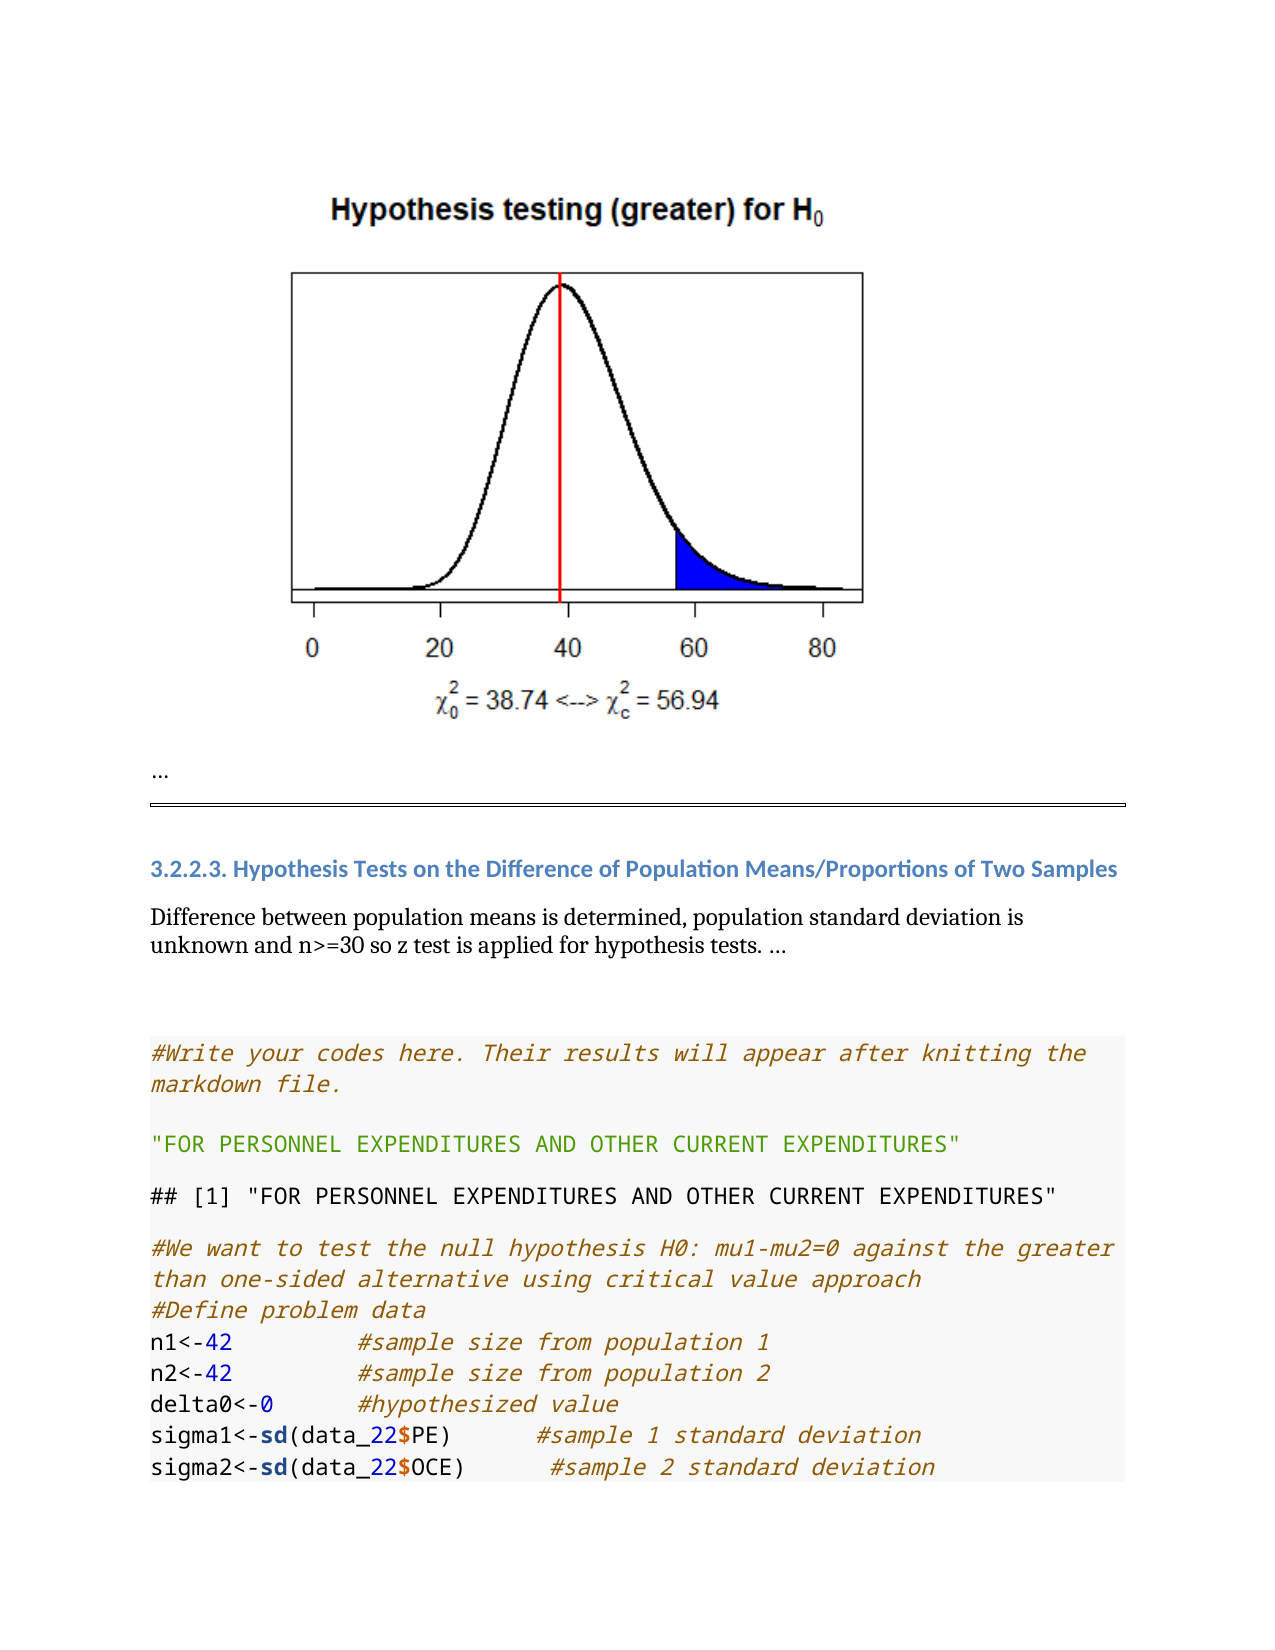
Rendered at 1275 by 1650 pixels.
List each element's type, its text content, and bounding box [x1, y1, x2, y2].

subtitle 3.2.2.3. Hypothesis Tests on the Difference of Population Means/Proportions of Two Samples [150, 853, 1125, 884]
text Difference between population means is determined, population standard deviation is unknown and n>=30 so z test is applied for hypothesis tests. … [150, 903, 1125, 1018]
picture [168, 150, 927, 757]
text ## [1] "FOR PERSONNEL EXPENDITURES AND OTHER CURRENT EXPENDITURES" [150, 1180, 1125, 1211]
text #Write your codes here. Their results will appear after knitting the markdown file. "FOR PERSONNEL EXPENDITURES AND OTHER CURRENT EXPENDITURES" [150, 1036, 1125, 1159]
